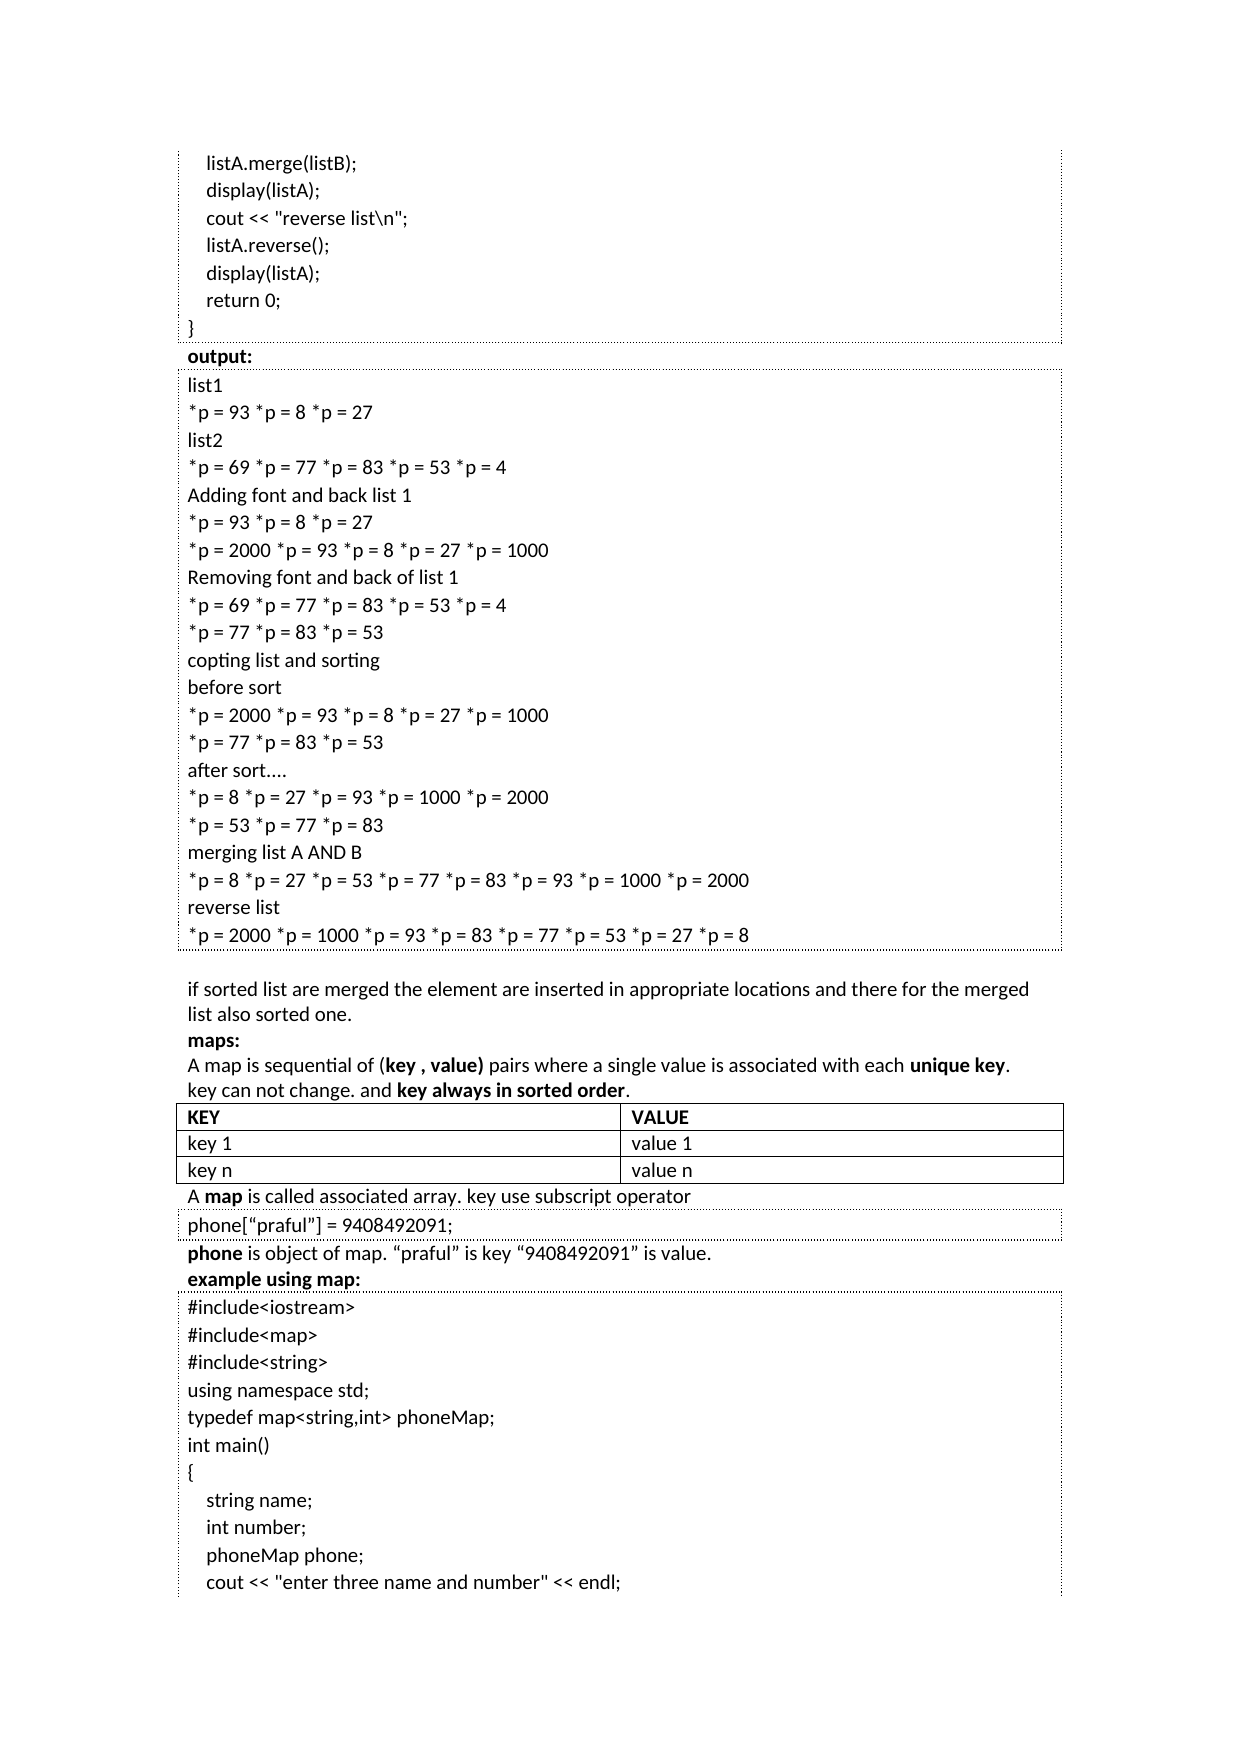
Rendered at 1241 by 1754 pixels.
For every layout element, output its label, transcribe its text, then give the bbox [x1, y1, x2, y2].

text display(listA); [178, 260, 1062, 287]
list *p = 8 *p = 27 *p = 93 *p = 1000 *p = 2000 [178, 784, 1062, 812]
list *p = 2000 *p = 93 *p = 8 *p = 27 *p = 1000 [178, 702, 1062, 729]
list merging list A AND B [178, 839, 1062, 867]
list *p = 2000 *p = 93 *p = 8 *p = 27 *p = 1000 [178, 537, 1062, 564]
text using namespace std; [178, 1377, 1062, 1404]
text return 0; [178, 287, 1062, 315]
list Adding font and back list 1 [178, 482, 1062, 509]
list reverse list [178, 894, 1062, 922]
list *p = 77 *p = 83 *p = 53 [178, 729, 1062, 757]
table_cell key n [177, 1157, 620, 1182]
text display(listA); [178, 177, 1062, 205]
table_header KEY [177, 1104, 620, 1129]
text #include<string> [178, 1349, 1062, 1377]
text string name; [178, 1487, 1062, 1514]
text int number; [178, 1514, 1062, 1542]
list phone is object of map. “praful” is key “9408492091” is value. [187, 1241, 1053, 1266]
list example using map: [187, 1266, 1053, 1291]
table_cell key 1 [177, 1131, 620, 1156]
list before sort [178, 674, 1062, 702]
text phoneMap phone; [178, 1542, 1062, 1569]
text listA.reverse(); [178, 232, 1062, 260]
list output: [187, 343, 1053, 369]
list *p = 69 *p = 77 *p = 83 *p = 53 *p = 4 [178, 454, 1062, 482]
table_cell value 1 [621, 1131, 1063, 1156]
text cout << "reverse list\n"; [178, 205, 1062, 232]
table_cell value n [621, 1157, 1063, 1182]
list list2 [178, 427, 1062, 454]
list phone[“praful”] = 9408492091; [178, 1209, 1062, 1241]
list copting list and sorting [178, 647, 1062, 674]
list *p = 2000 *p = 1000 *p = 93 *p = 83 *p = 77 *p = 53 *p = 27 *p = 8 [178, 922, 1062, 951]
text listA.merge(listB); [178, 150, 1062, 177]
list key can not change. and key always in sorted order. [187, 1078, 1053, 1103]
text #include<map> [178, 1322, 1062, 1349]
text int main() [178, 1432, 1062, 1459]
list Removing font and back of list 1 [178, 564, 1062, 592]
list maps: [187, 1027, 1053, 1052]
list *p = 77 *p = 83 *p = 53 [178, 619, 1062, 647]
table_header VALUE [621, 1104, 1063, 1129]
list *p = 93 *p = 8 *p = 27 [178, 399, 1062, 427]
list *p = 69 *p = 77 *p = 83 *p = 53 *p = 4 [178, 592, 1062, 619]
list *p = 93 *p = 8 *p = 27 [178, 509, 1062, 537]
list list1 [178, 369, 1062, 399]
text typedef map<string,int> phoneMap; [178, 1404, 1062, 1432]
list *p = 8 *p = 27 *p = 53 *p = 77 *p = 83 *p = 93 *p = 1000 *p = 2000 [178, 867, 1062, 894]
list after sort.... [178, 757, 1062, 784]
list A map is called associated array. key use subscript operator [187, 1184, 1053, 1209]
text } [178, 315, 1062, 343]
list *p = 53 *p = 77 *p = 83 [178, 812, 1062, 839]
text cout << "enter three name and number" << endl; [178, 1569, 1062, 1597]
text #include<iostream> [178, 1291, 1062, 1322]
list A map is sequential of (key , value) pairs where a single value is associated with each unique key. [187, 1052, 1053, 1078]
list if sorted list are merged the element are inserted in appropriate locations and there for the merged list also sorted one. [187, 976, 1053, 1027]
text { [178, 1459, 1062, 1487]
